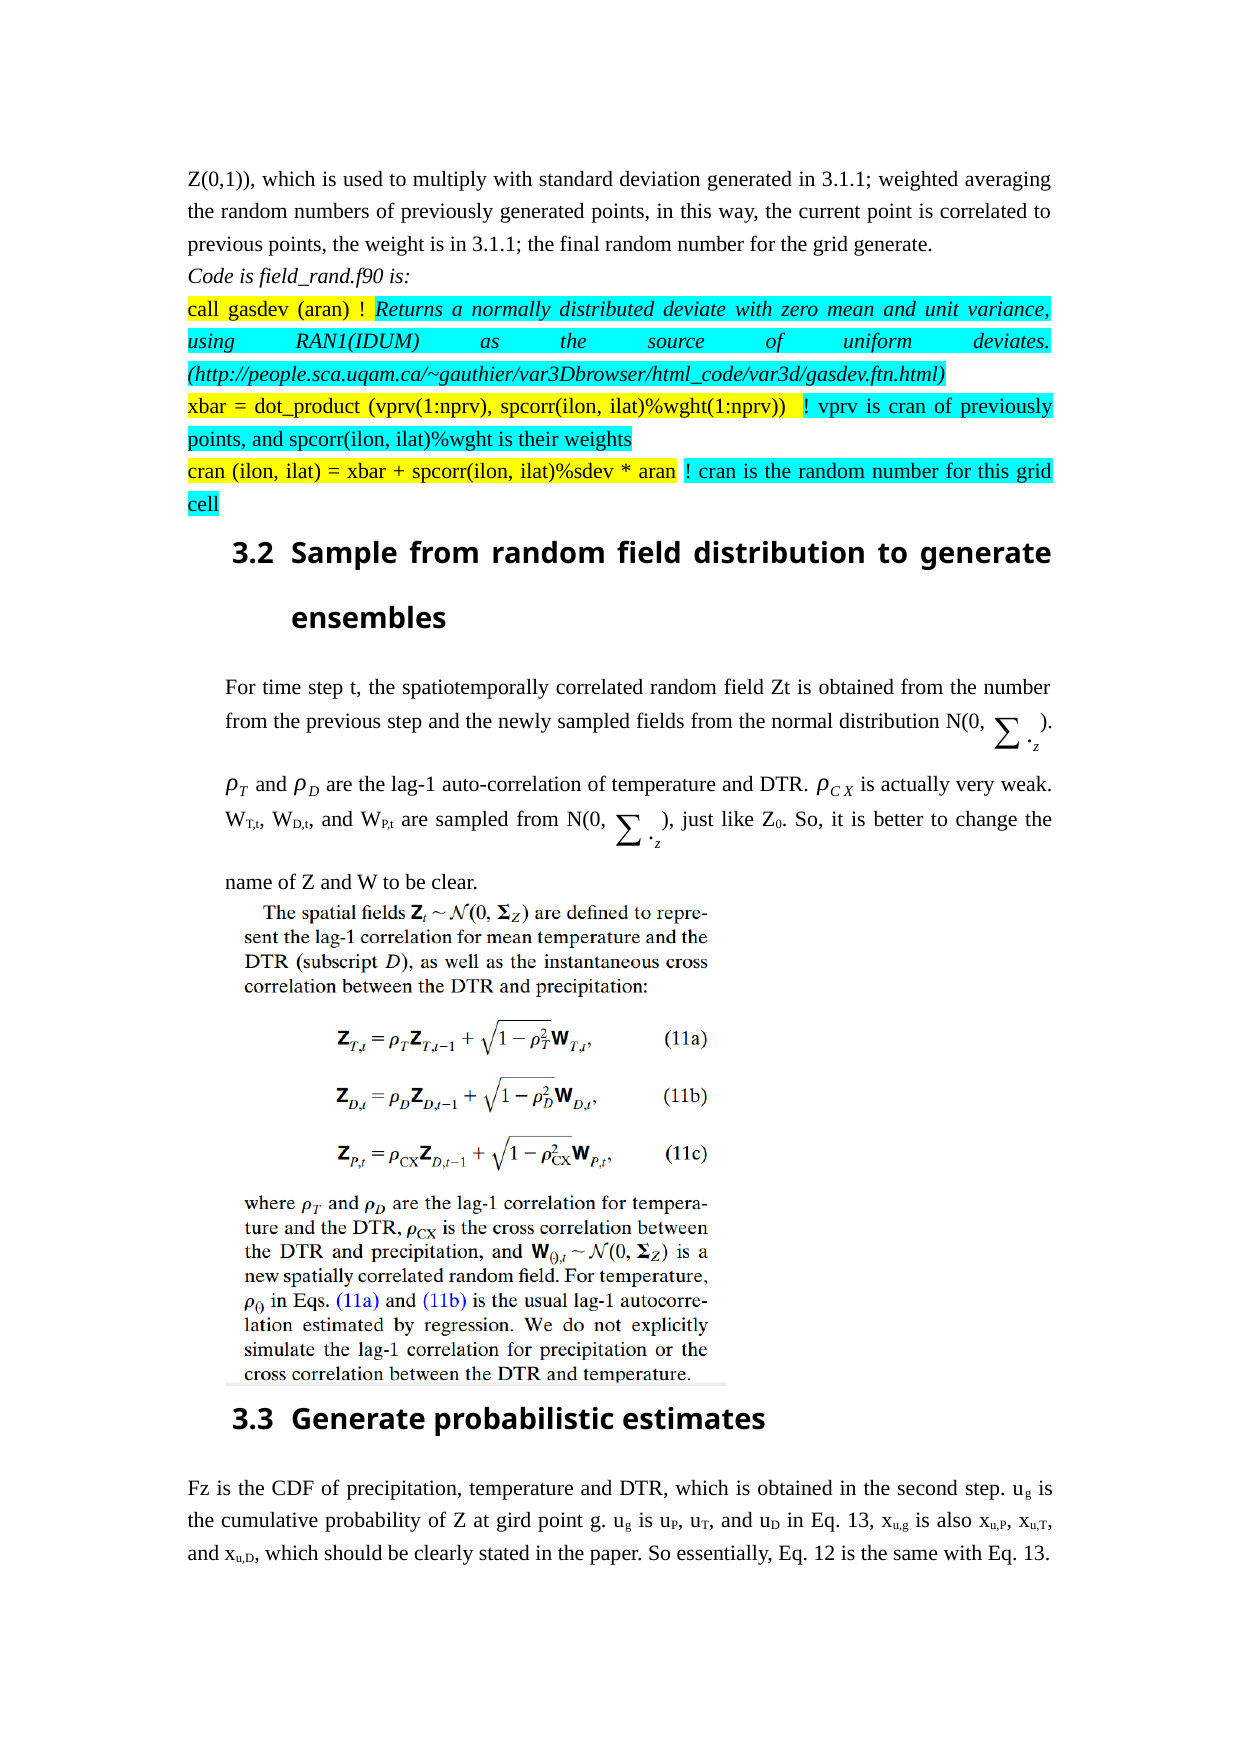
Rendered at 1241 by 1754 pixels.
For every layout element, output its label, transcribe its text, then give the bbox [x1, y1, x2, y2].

subtitle Sample from random field distribution to generate ensembles [232, 519, 1053, 649]
text xbar = dot_product (vprv(1:nprv), spcorr(ilon, ilat)%wght(1:nprv)) ! vprv is cran of previously points, and spcorr(ilon, ilat)%wght is their weights [187, 389, 1053, 412]
text cran (ilon, ilat) = xbar + spcorr(ilon, ilat)%sdev * aran ! cran is the random number for this grid cell [187, 454, 1053, 519]
list For time step t, the spatiotemporally correlated random field Zt is obtained from the number from the previous step and the newly sampled fields from the normal distribution N(0, ). and are the lag-1 auto-correlation of temperature and DTR. is actually very weak. WT,t, WD,t, and WP,t are sampled from N(0, ), just like Z0. So, it is better to change the name of Z and W to be clear. [225, 670, 1053, 898]
text Code is field_rand.f90 is: [187, 259, 1053, 292]
text xbar = dot_product (vprv(1:nprv), spcorr(ilon, ilat)%wght(1:nprv)) ! vprv is cran of previously points, and spcorr(ilon, ilat)%wght is their weights [187, 413, 1053, 454]
picture [225, 897, 728, 1386]
text call gasdev (aran) ! Returns a normally distributed deviate with zero mean and unit variance, using RAN1(IDUM) as the source of uniform deviates. (http://people.sca.uqam.ca/~gauthier/var3Dbrowser/html_code/var3d/gasdev.ftn.html) [187, 292, 1053, 389]
text Fz is the CDF of precipitation, temperature and DTR, which is obtained in the second step. ug is the cumulative probability of Z at gird point g. ug is uP, uT, and uD in Eq. 13, xu,g is also xu,P, xu,T, and xu,D, which should be clearly stated in the paper. So essentially, Eq. 12 is the same with Eq. 13. [187, 1471, 1053, 1569]
subtitle Generate probabilistic estimates [232, 1385, 1053, 1450]
